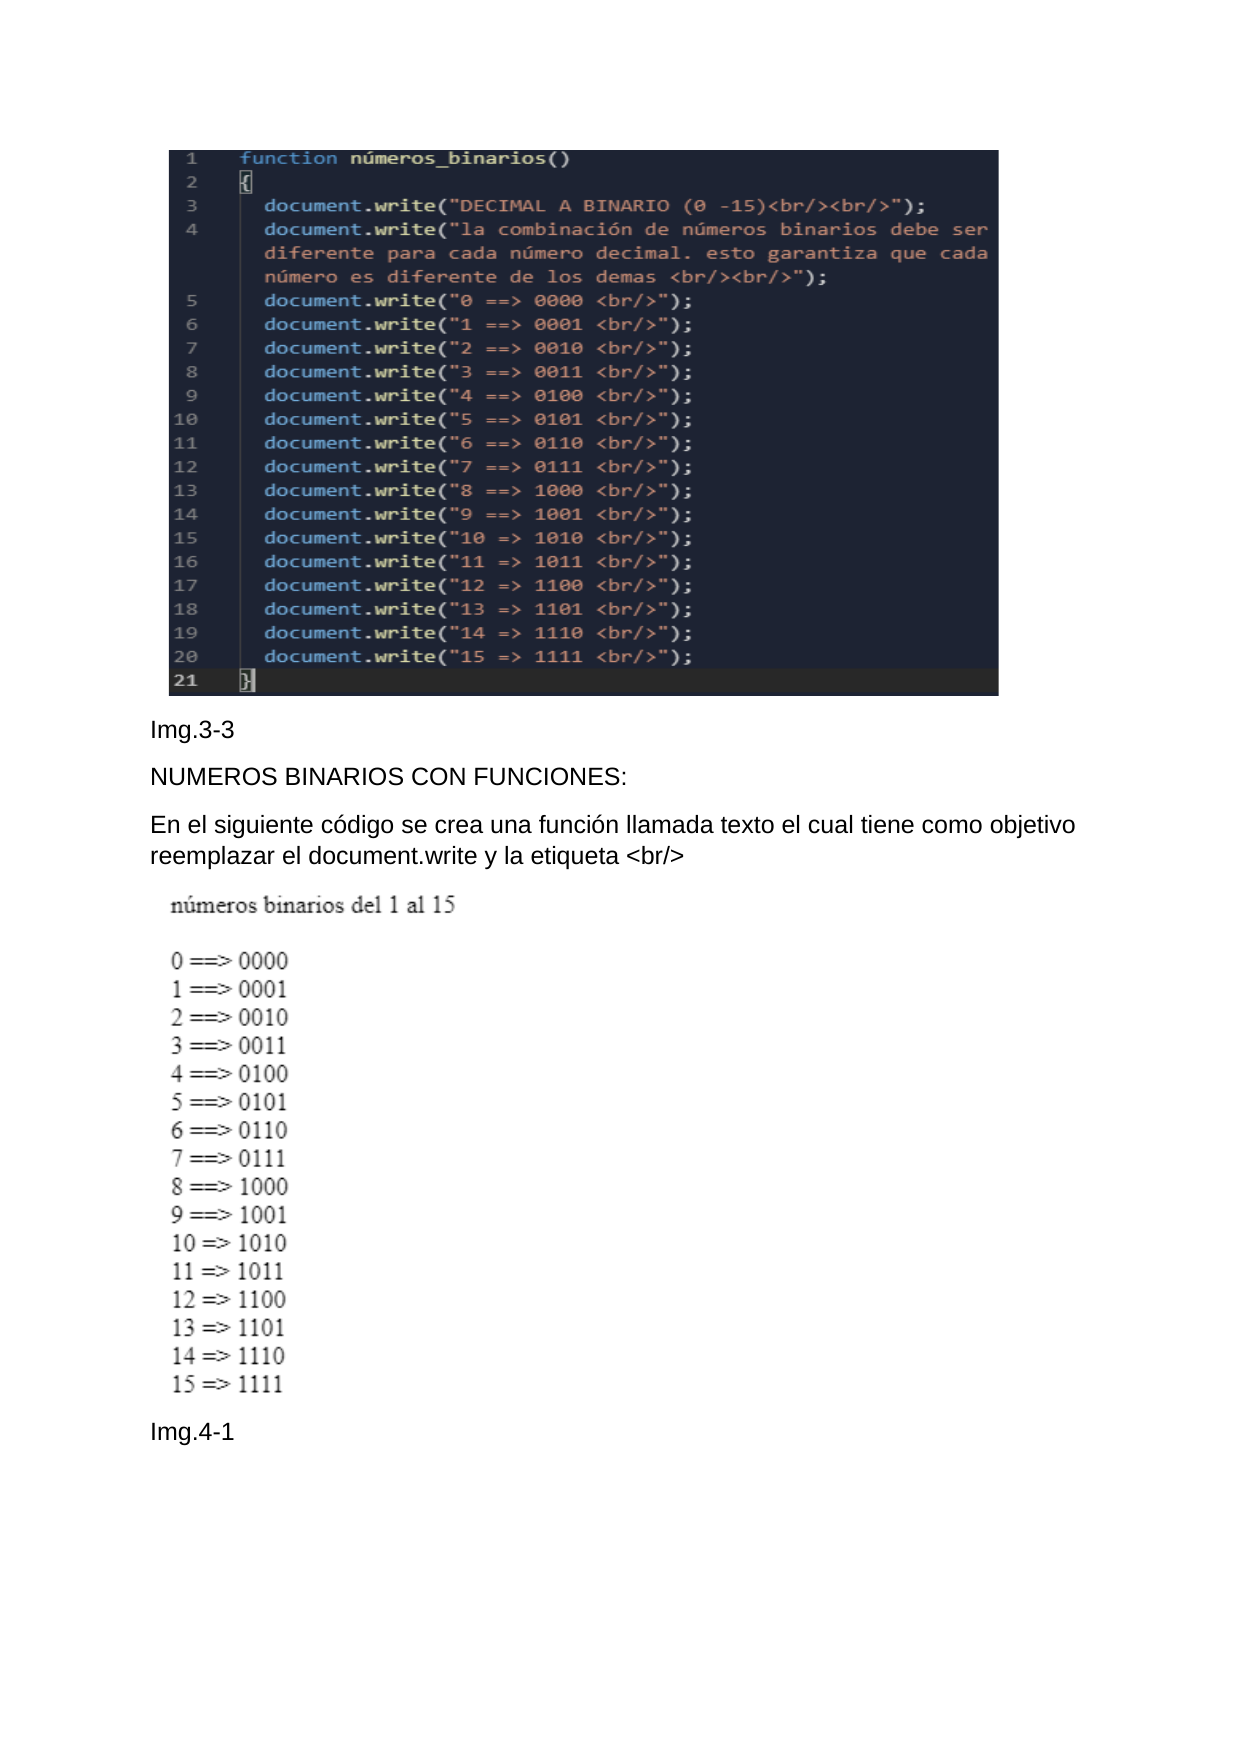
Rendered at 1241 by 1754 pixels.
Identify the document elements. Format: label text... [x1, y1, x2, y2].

text Img.3-3 [150, 715, 1090, 743]
text Img.4-1 [150, 1417, 1090, 1446]
text En el siguiente código se crea una función llamada texto el cual tiene como objetivo reemplazar el document.write y la etiqueta <br/> [150, 810, 1090, 870]
text NUMEROS BINARIOS CON FUNCIONES: [150, 762, 1090, 791]
